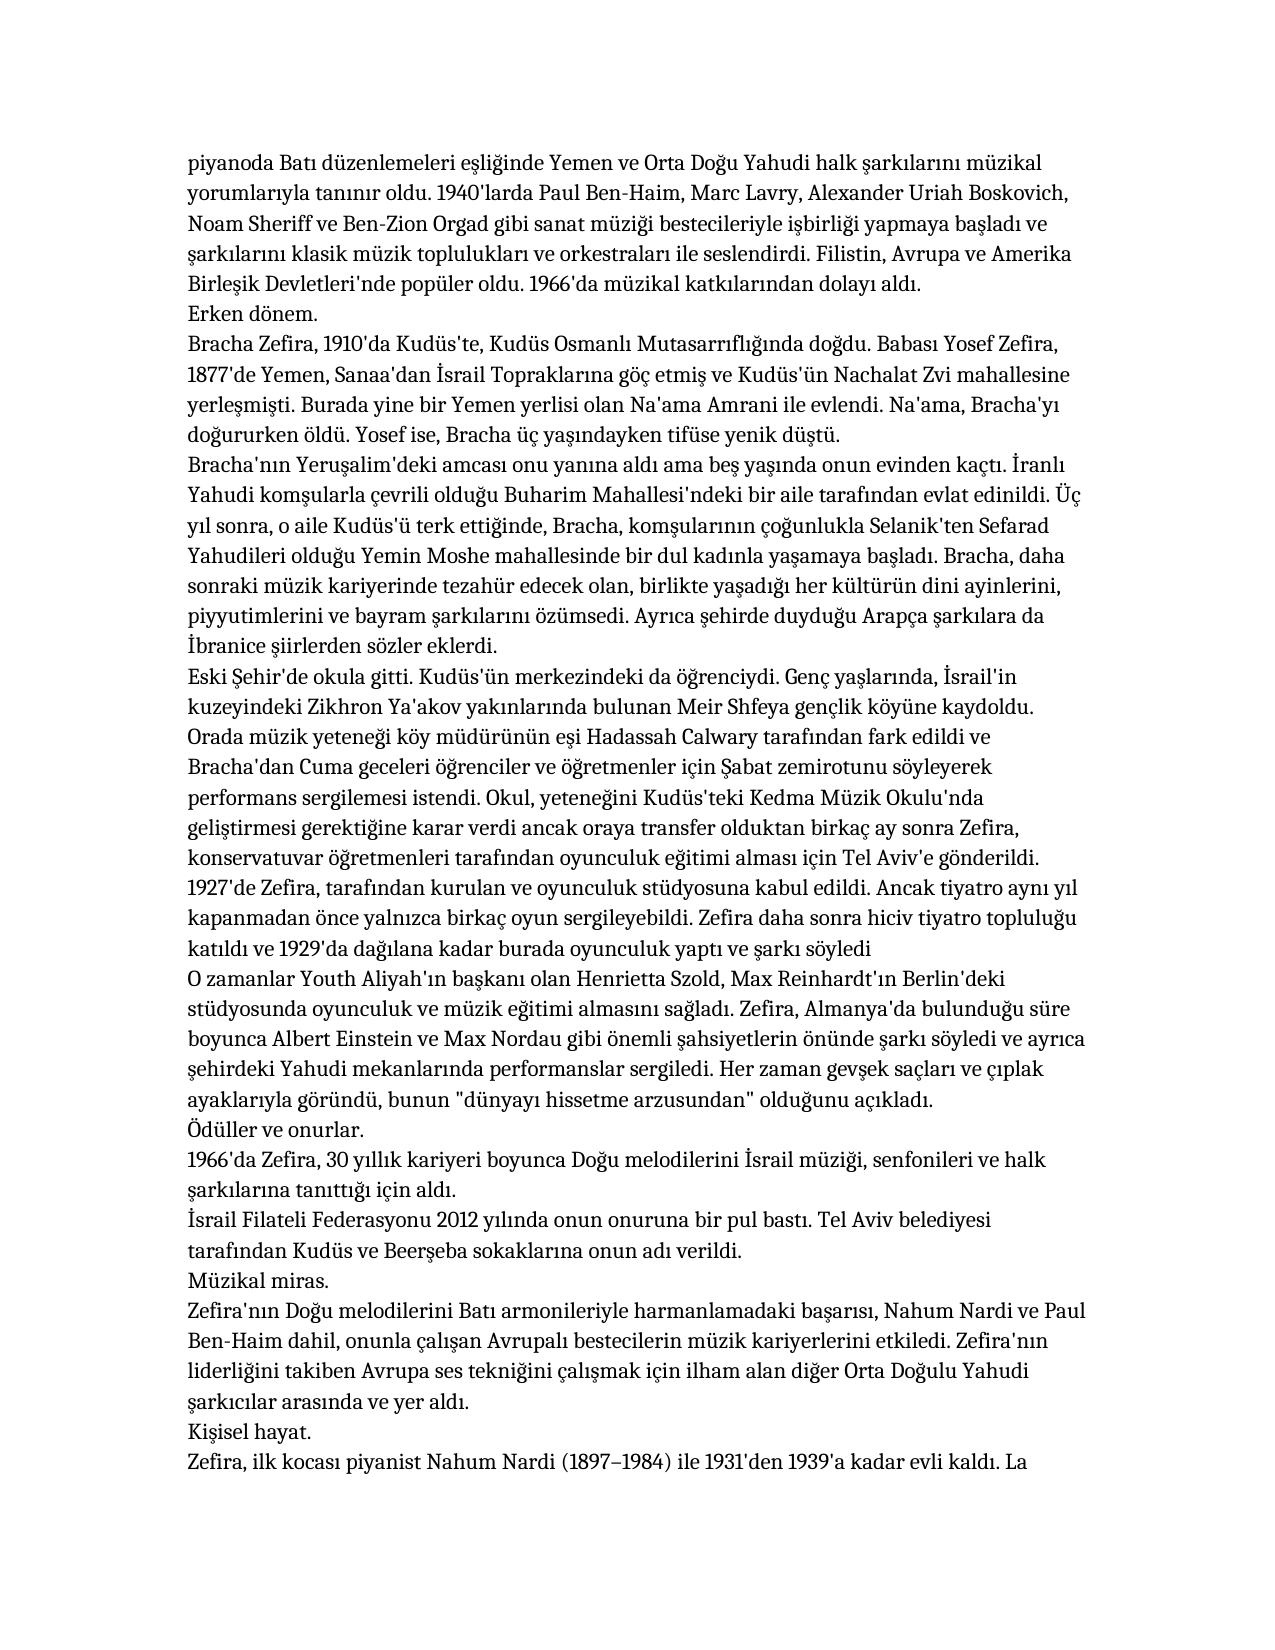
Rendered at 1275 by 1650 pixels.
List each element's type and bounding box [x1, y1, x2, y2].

text [187, 150, 1087, 1475]
